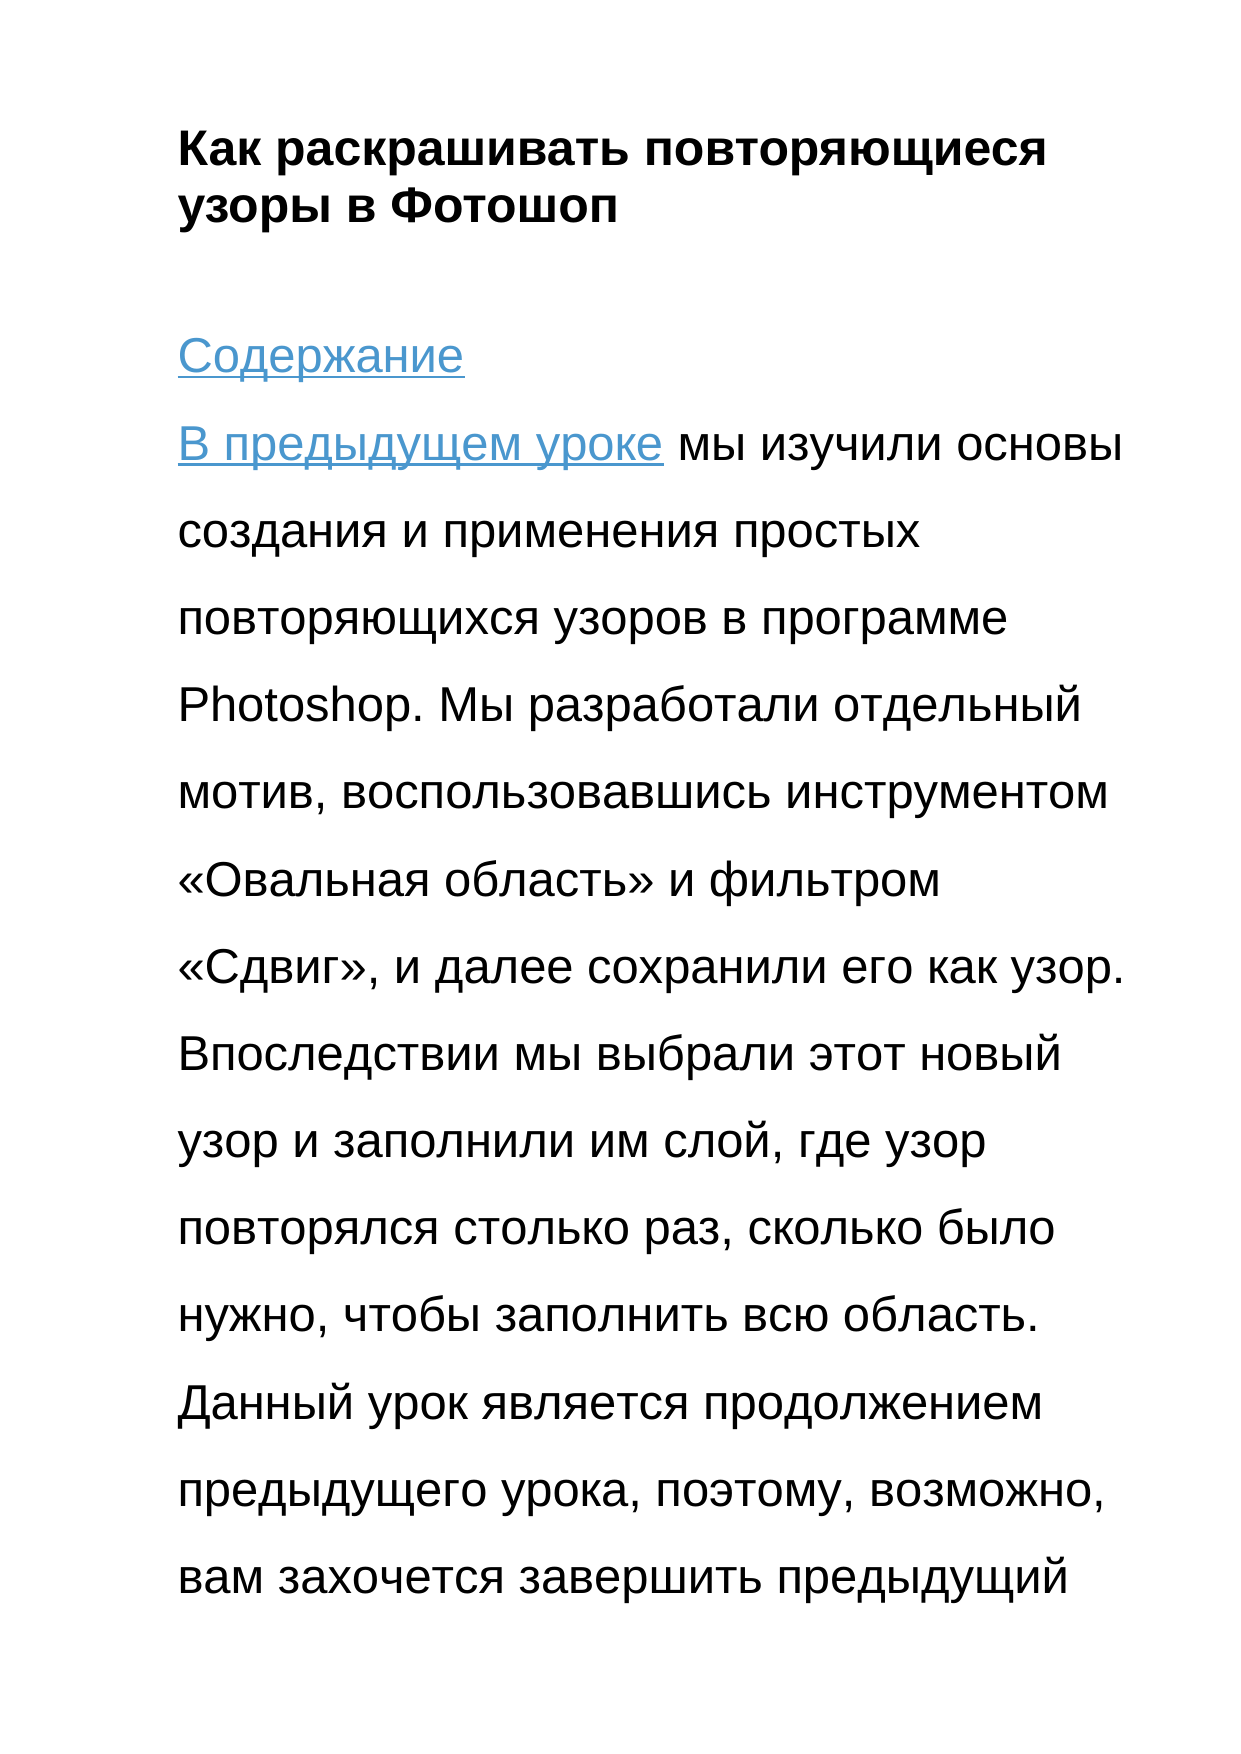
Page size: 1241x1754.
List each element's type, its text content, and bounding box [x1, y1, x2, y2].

text Содержание [177, 327, 1152, 383]
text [177, 383, 1152, 1604]
text Как раскрашивать повторяющиеся узоры в Фотошоп [177, 118, 1152, 233]
